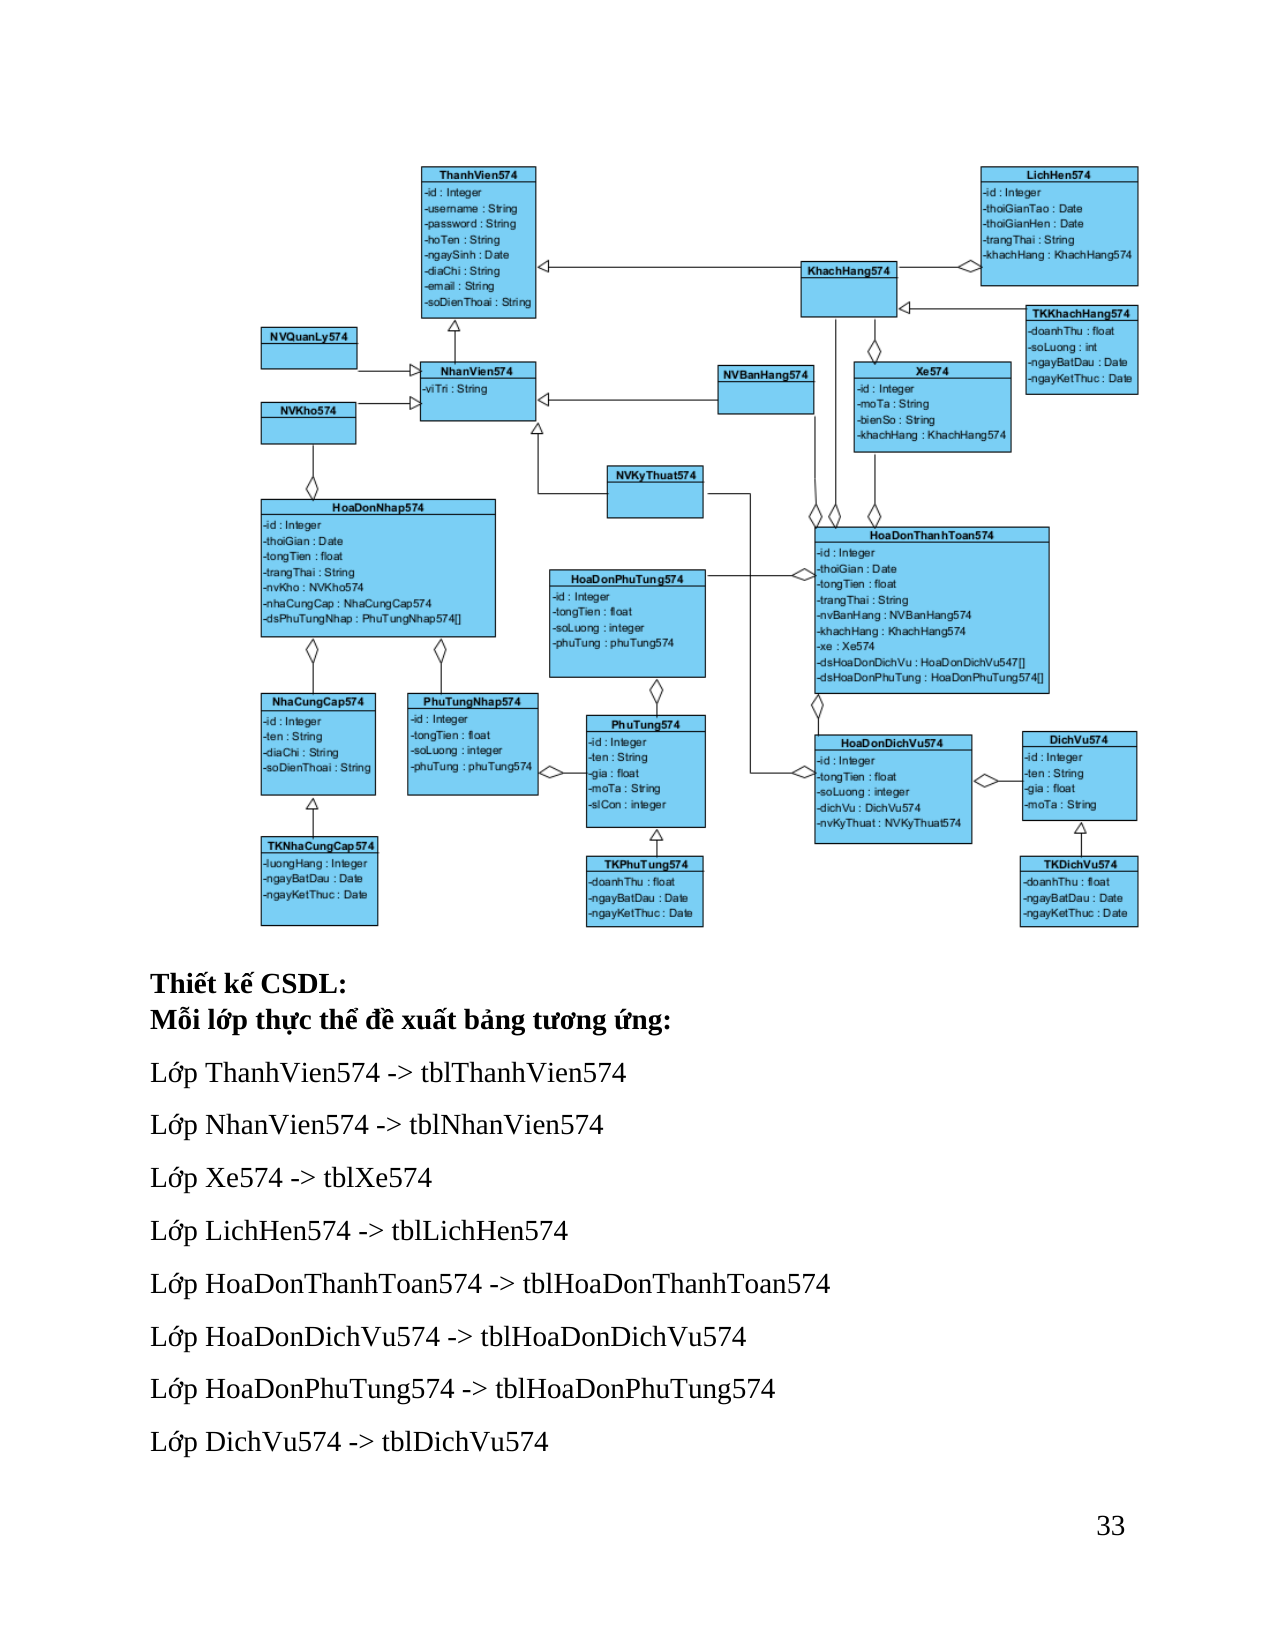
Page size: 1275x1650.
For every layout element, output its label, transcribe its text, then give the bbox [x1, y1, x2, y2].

text Lớp LichHen574 -> tblLichHen574 [150, 1213, 1125, 1247]
subtitle Thiết kế CSDL: [150, 966, 1125, 999]
text Mỗi lớp thực thể đề xuất bảng tương ứng: [150, 1002, 1125, 1035]
text Lớp HoaDonThanhToan574 -> tblHoaDonThanhToan574 [150, 1266, 1125, 1299]
text Lớp Xe574 -> tblXe574 [150, 1160, 1125, 1194]
text Lớp DichVu574 -> tblDichVu574 [150, 1424, 1125, 1458]
text Lớp HoaDonDichVu574 -> tblHoaDonDichVu574 [150, 1319, 1125, 1352]
text Lớp ThanhVien574 -> tblThanhVien574 [150, 1055, 1125, 1088]
text Lớp HoaDonPhuTung574 -> tblHoaDonPhuTung574 [150, 1372, 1125, 1405]
picture [225, 150, 1164, 947]
text Lớp NhanVien574 -> tblNhanVien574 [150, 1107, 1125, 1141]
